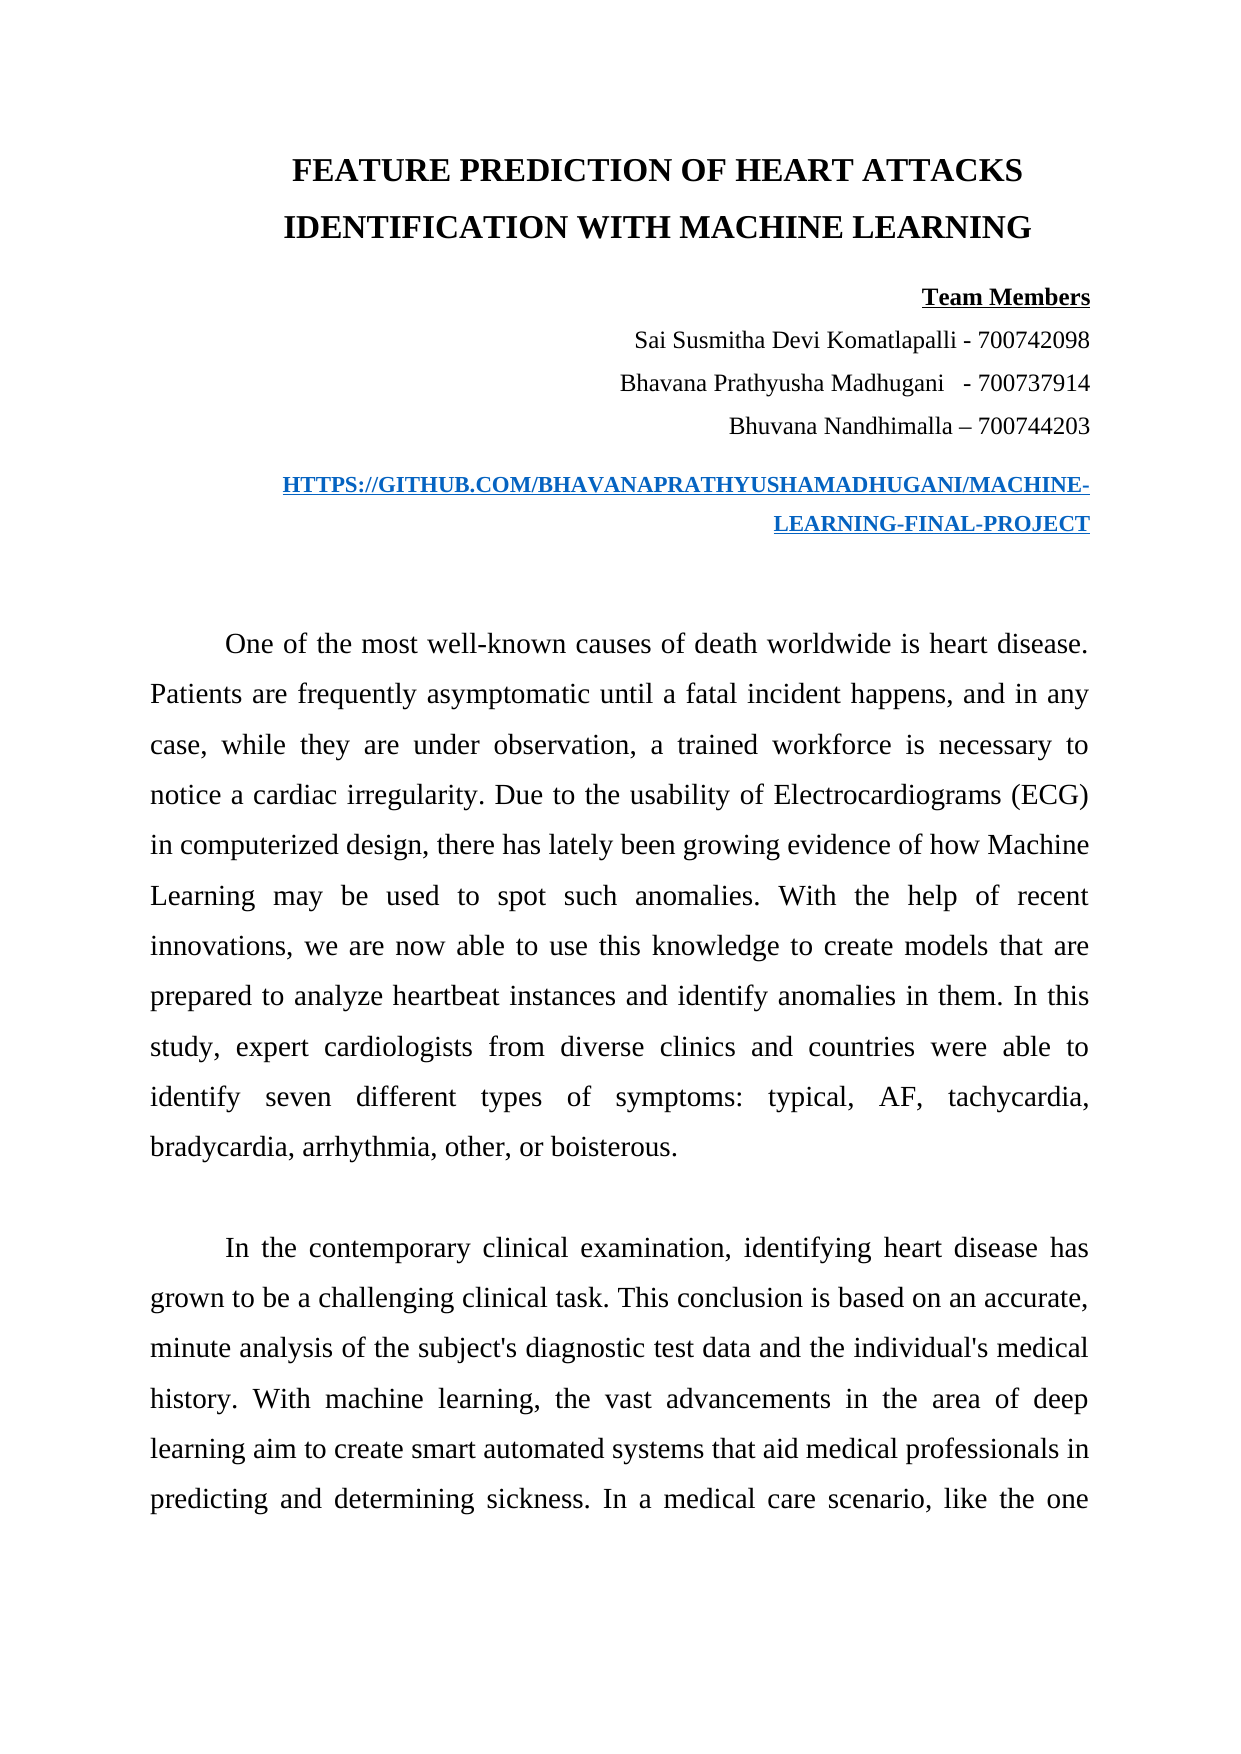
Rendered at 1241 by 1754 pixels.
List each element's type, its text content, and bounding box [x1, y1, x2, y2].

text Bhuvana Nandhimalla – 700744203 [225, 411, 1090, 440]
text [150, 1230, 1090, 1515]
text One of the most well-known causes of death worldwide is heart disease. Patients are frequently asymptomatic until a fatal incident happens, and in any case, while they are under observation, a trained workforce is necessary to notice a cardiac irregularity. Due to the usability of Electrocardiograms (ECG) in computerized design, there has lately been growing evidence of how Machine Learning may be used to spot such anomalies. With the help of recent innovations, we are now able to use this knowledge to create models that are prepared to analyze heartbeat instances and identify anomalies in them. In this study, expert cardiologists from diverse clinics and countries were able to identify seven different types of symptoms: typical, AF, tachycardia, bradycardia, arrhythmia, other, or boisterous. [150, 626, 1090, 1163]
text Sai Susmitha Devi Komatlapalli - 700742098 [150, 325, 1090, 353]
text FEATURE PREDICTION OF heart ATTACKS identification with MACHINE LEARNING [225, 150, 1090, 246]
text Team Members [150, 282, 1090, 310]
text Bhavana Prathyusha Madhugani - 700737914 [150, 368, 1090, 397]
text https://github.com/BhavanaPrathyushaMadhugani/Machine-learning-Final-Project [225, 471, 1090, 537]
